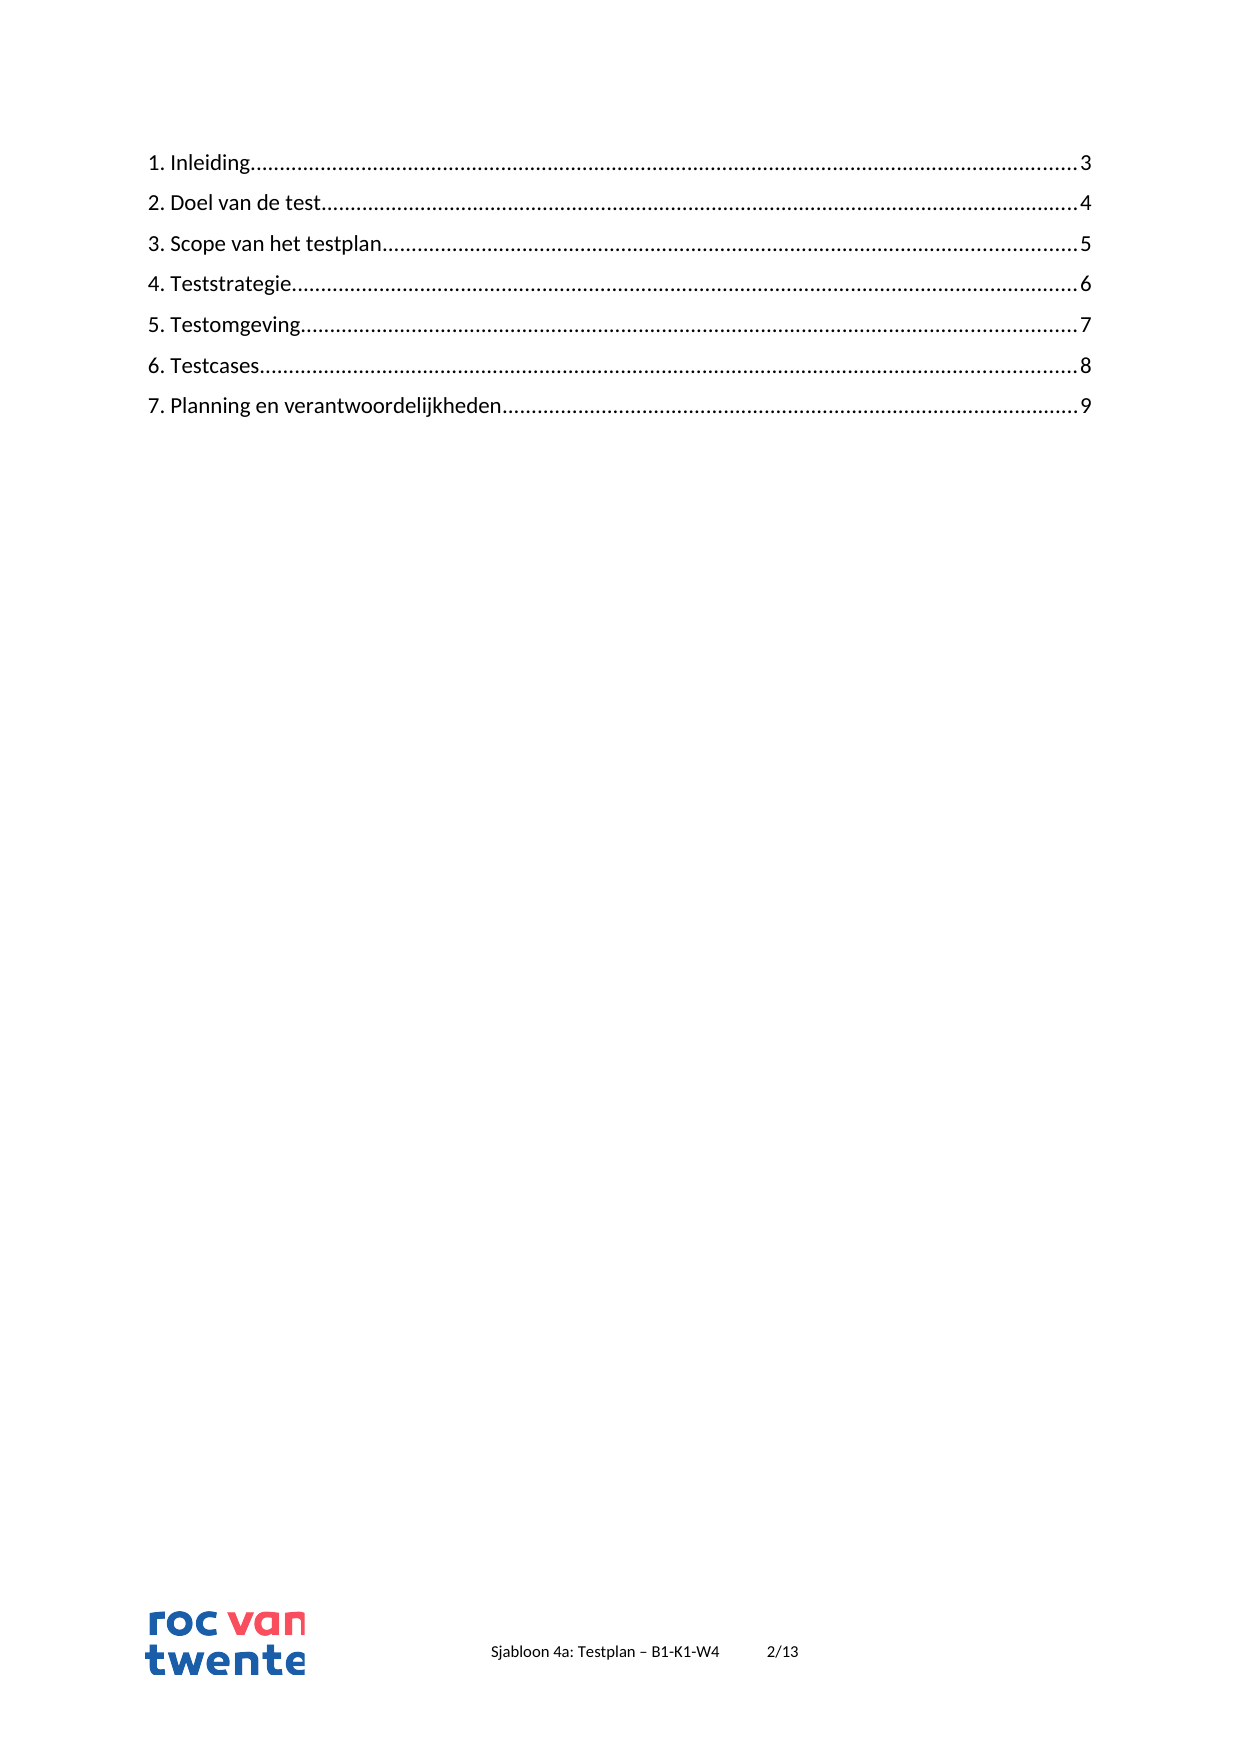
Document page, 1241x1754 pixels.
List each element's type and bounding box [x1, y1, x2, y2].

picture [145, 1611, 305, 1674]
